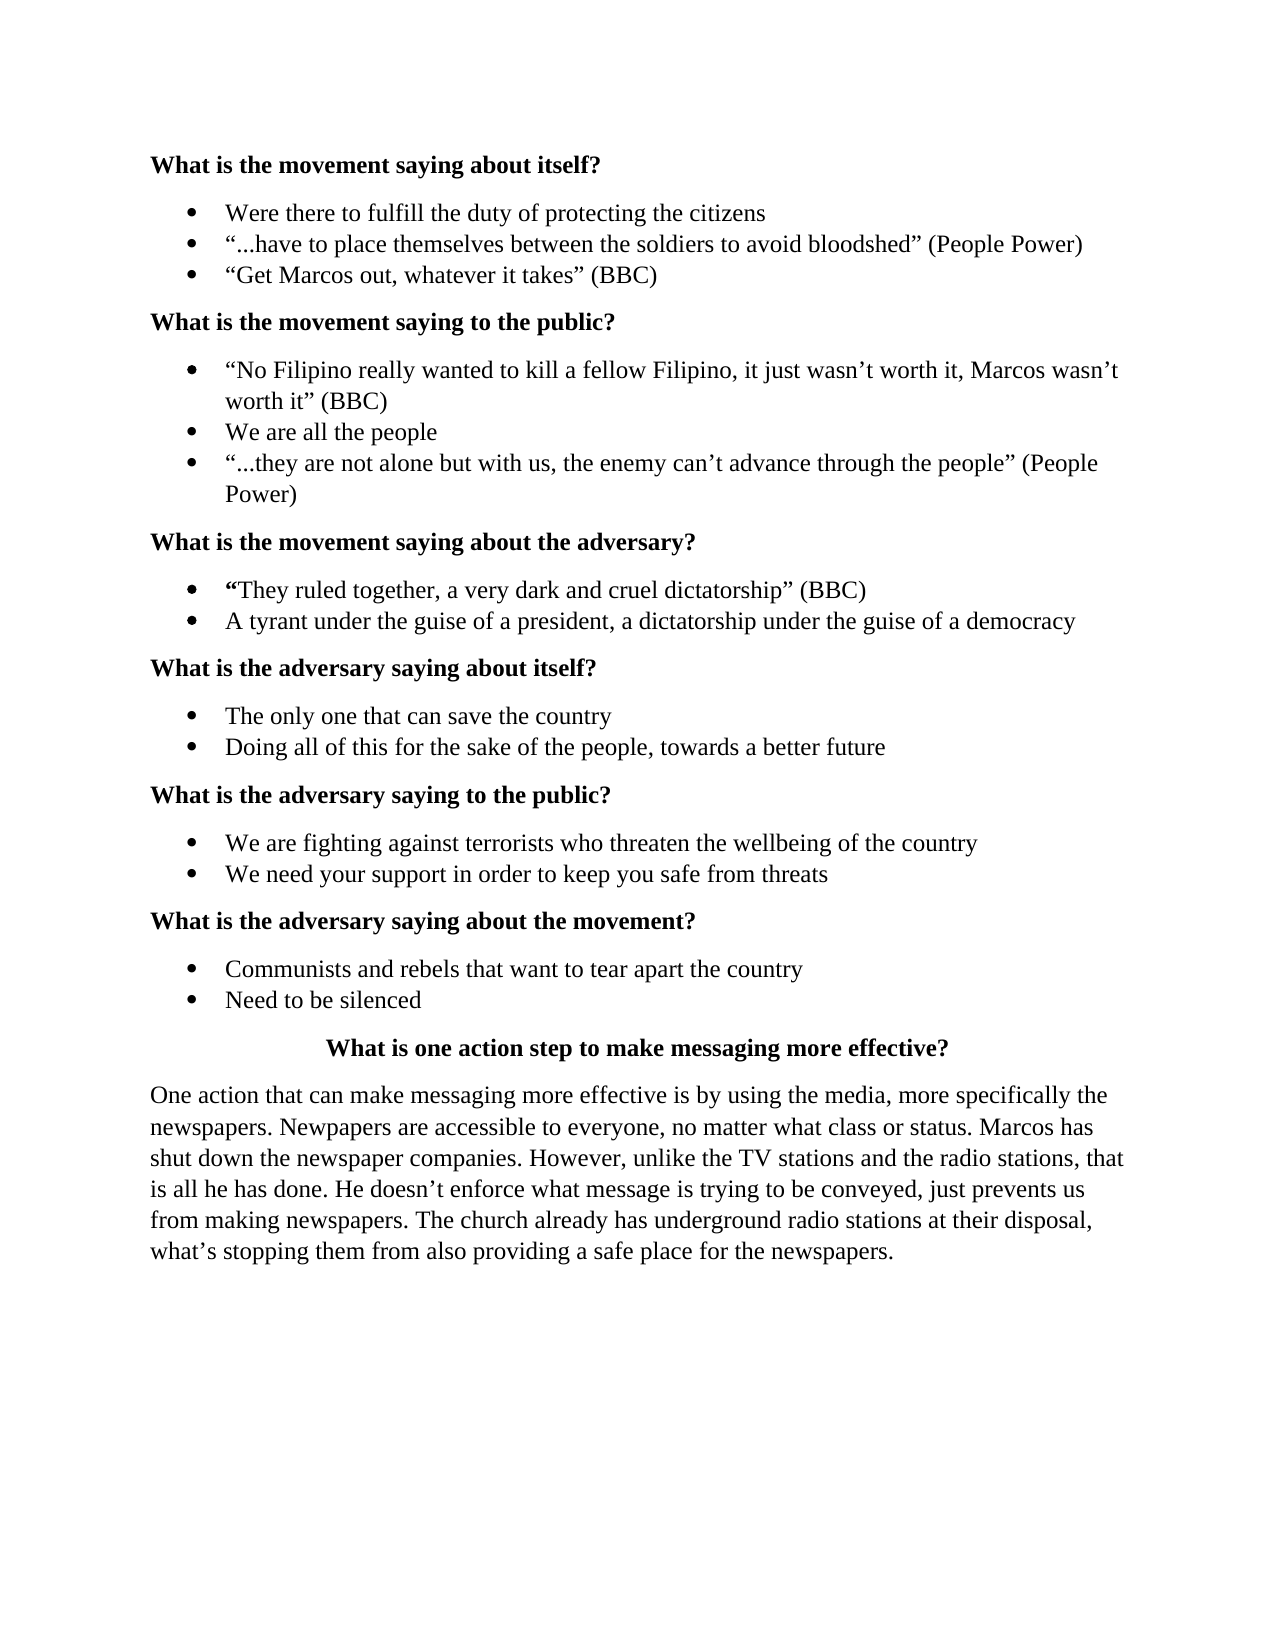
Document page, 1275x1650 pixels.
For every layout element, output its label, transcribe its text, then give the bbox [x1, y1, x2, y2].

text What is the movement saying to the public? [150, 307, 1125, 336]
list We are all the people [187, 417, 1125, 446]
text One action that can make messaging more effective is by using the media, more specifically the newspapers. Newpapers are accessible to everyone, no matter what class or status. Marcos has shut down the newspaper companies. However, unlike the TV stations and the radio stations, that is all he has done. He doesn’t enforce what message is trying to be conveyed, just prevents us from making newspapers. The church already has underground radio stations at their disposal, what’s stopping them from also providing a safe place for the newspapers. [150, 1081, 1125, 1264]
list Need to be silenced [187, 985, 1125, 1014]
list A tyrant under the guise of a president, a dictatorship under the guise of a democracy [187, 606, 1125, 634]
list Were there to fulfill the duty of protecting the citizens [187, 198, 1125, 226]
list “Get Marcos out, whatever it takes” (BBC) [187, 260, 1125, 288]
text What is the movement saying about the adversary? [150, 527, 1125, 556]
text What is the movement saying about itself? [150, 150, 1125, 179]
list Doing all of this for the sake of the people, towards a better future [187, 732, 1125, 761]
text What is the adversary saying about itself? [150, 653, 1125, 682]
list We need your support in order to keep you safe from threats [187, 859, 1125, 887]
text What is the adversary saying about the movement? [150, 906, 1125, 935]
text What is the adversary saying to the public? [150, 780, 1125, 809]
list “No Filipino really wanted to kill a fellow Filipino, it just wasn’t worth it, Marcos wasn’t worth it” (BBC) [187, 355, 1125, 415]
list “They ruled together, a very dark and cruel dictatorship” (BBC) [187, 575, 1125, 603]
list We are fighting against terrorists who threaten the wellbeing of the country [187, 828, 1125, 856]
list “...have to place themselves between the soldiers to avoid bloodshed” (People Power) [187, 229, 1125, 257]
list The only one that can save the country [187, 701, 1125, 730]
text What is one action step to make messaging more effective? [150, 1033, 1125, 1062]
list “...they are not alone but with us, the enemy can’t advance through the people” (People Power) [187, 448, 1125, 508]
list Communists and rebels that want to tear apart the country [187, 954, 1125, 983]
